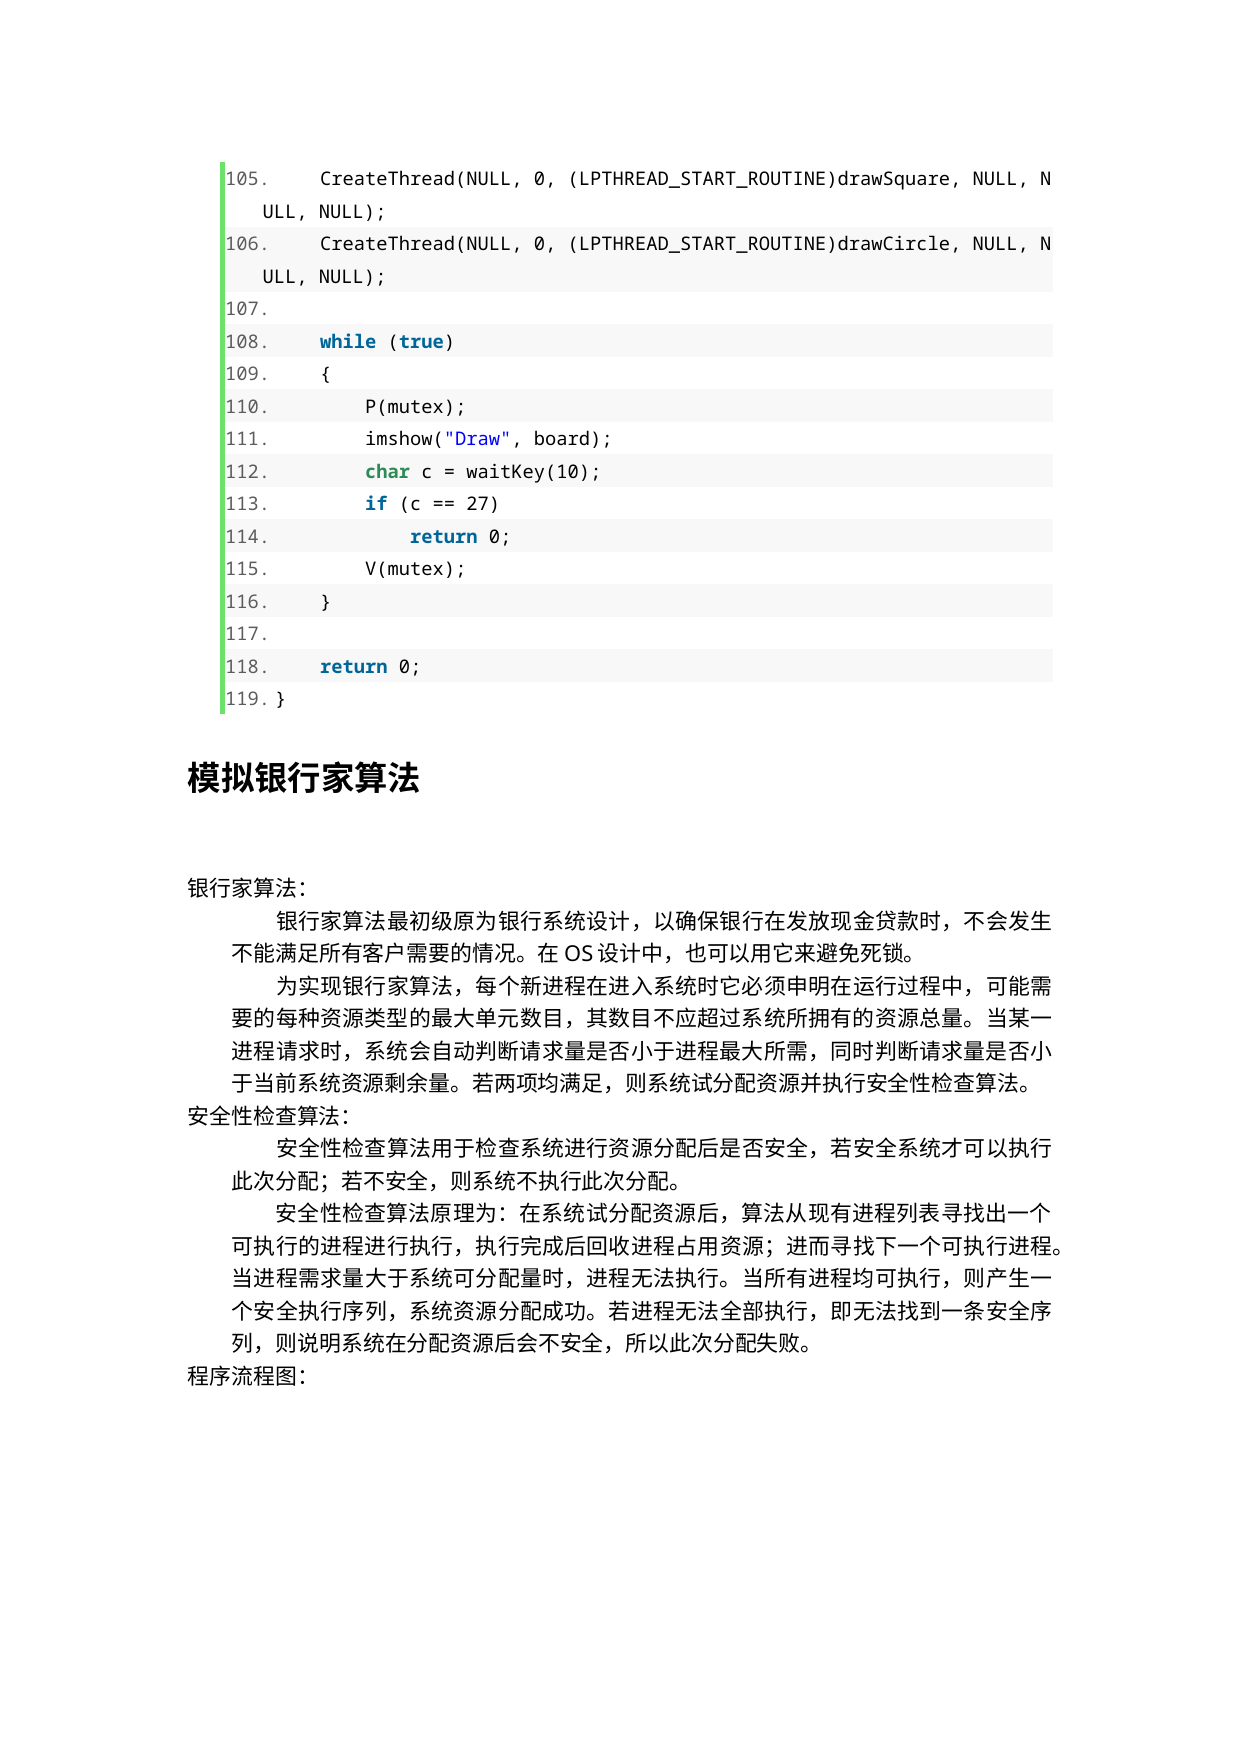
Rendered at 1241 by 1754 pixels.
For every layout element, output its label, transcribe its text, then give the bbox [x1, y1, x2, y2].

text 为实现银行家算法，每个新进程在进入系统时它必须申明在运行过程中，可能需要的每种资源类型的最大单元数目，其数目不应超过系统所拥有的资源总量。当某一进程请求时，系统会自动判断请求量是否小于进程最大所需，同时判断请求量是否小于当前系统资源剩余量。若两项均满足，则系统试分配资源并执行安全性检查算法。 [231, 968, 1053, 1098]
list } [225, 584, 1053, 617]
list CreateThread(NULL, 0, (LPTHREAD_START_ROUTINE)drawCircle, NULL, NULL, NULL); [225, 227, 1053, 292]
list char c = waitKey(10); [225, 454, 1053, 487]
list } [225, 682, 1053, 714]
list imshow("Draw", board); [225, 422, 1053, 454]
text 安全性检查算法： [187, 1098, 1053, 1131]
text 银行家算法： [187, 871, 1053, 903]
subtitle 模拟银行家算法 [187, 744, 1053, 809]
text 安全性检查算法用于检查系统进行资源分配后是否安全，若安全系统才可以执行此次分配；若不安全，则系统不执行此次分配。 [232, 1131, 1053, 1196]
list return 0; [225, 519, 1053, 552]
text 银行家算法最初级原为银行系统设计，以确保银行在发放现金贷款时，不会发生不能满足所有客户需要的情况。在OS设计中，也可以用它来避免死锁。 [231, 903, 1053, 968]
list V(mutex); [225, 552, 1053, 584]
list P(mutex); [225, 389, 1053, 422]
list if (c == 27) [225, 487, 1053, 519]
list { [225, 357, 1053, 389]
text 安全性检查算法原理为：在系统试分配资源后，算法从现有进程列表寻找出一个可执行的进程进行执行，执行完成后回收进程占用资源；进而寻找下一个可执行进程。当进程需求量大于系统可分配量时，进程无法执行。当所有进程均可执行，则产生一个安全执行序列，系统资源分配成功。若进程无法全部执行，即无法找到一条安全序列，则说明系统在分配资源后会不安全，所以此次分配失败。 [232, 1196, 1053, 1358]
list return 0; [225, 649, 1053, 682]
list CreateThread(NULL, 0, (LPTHREAD_START_ROUTINE)drawSquare, NULL, NULL, NULL); [225, 162, 1053, 227]
list while (true) [225, 324, 1053, 357]
text 程序流程图： [187, 1358, 1053, 1391]
